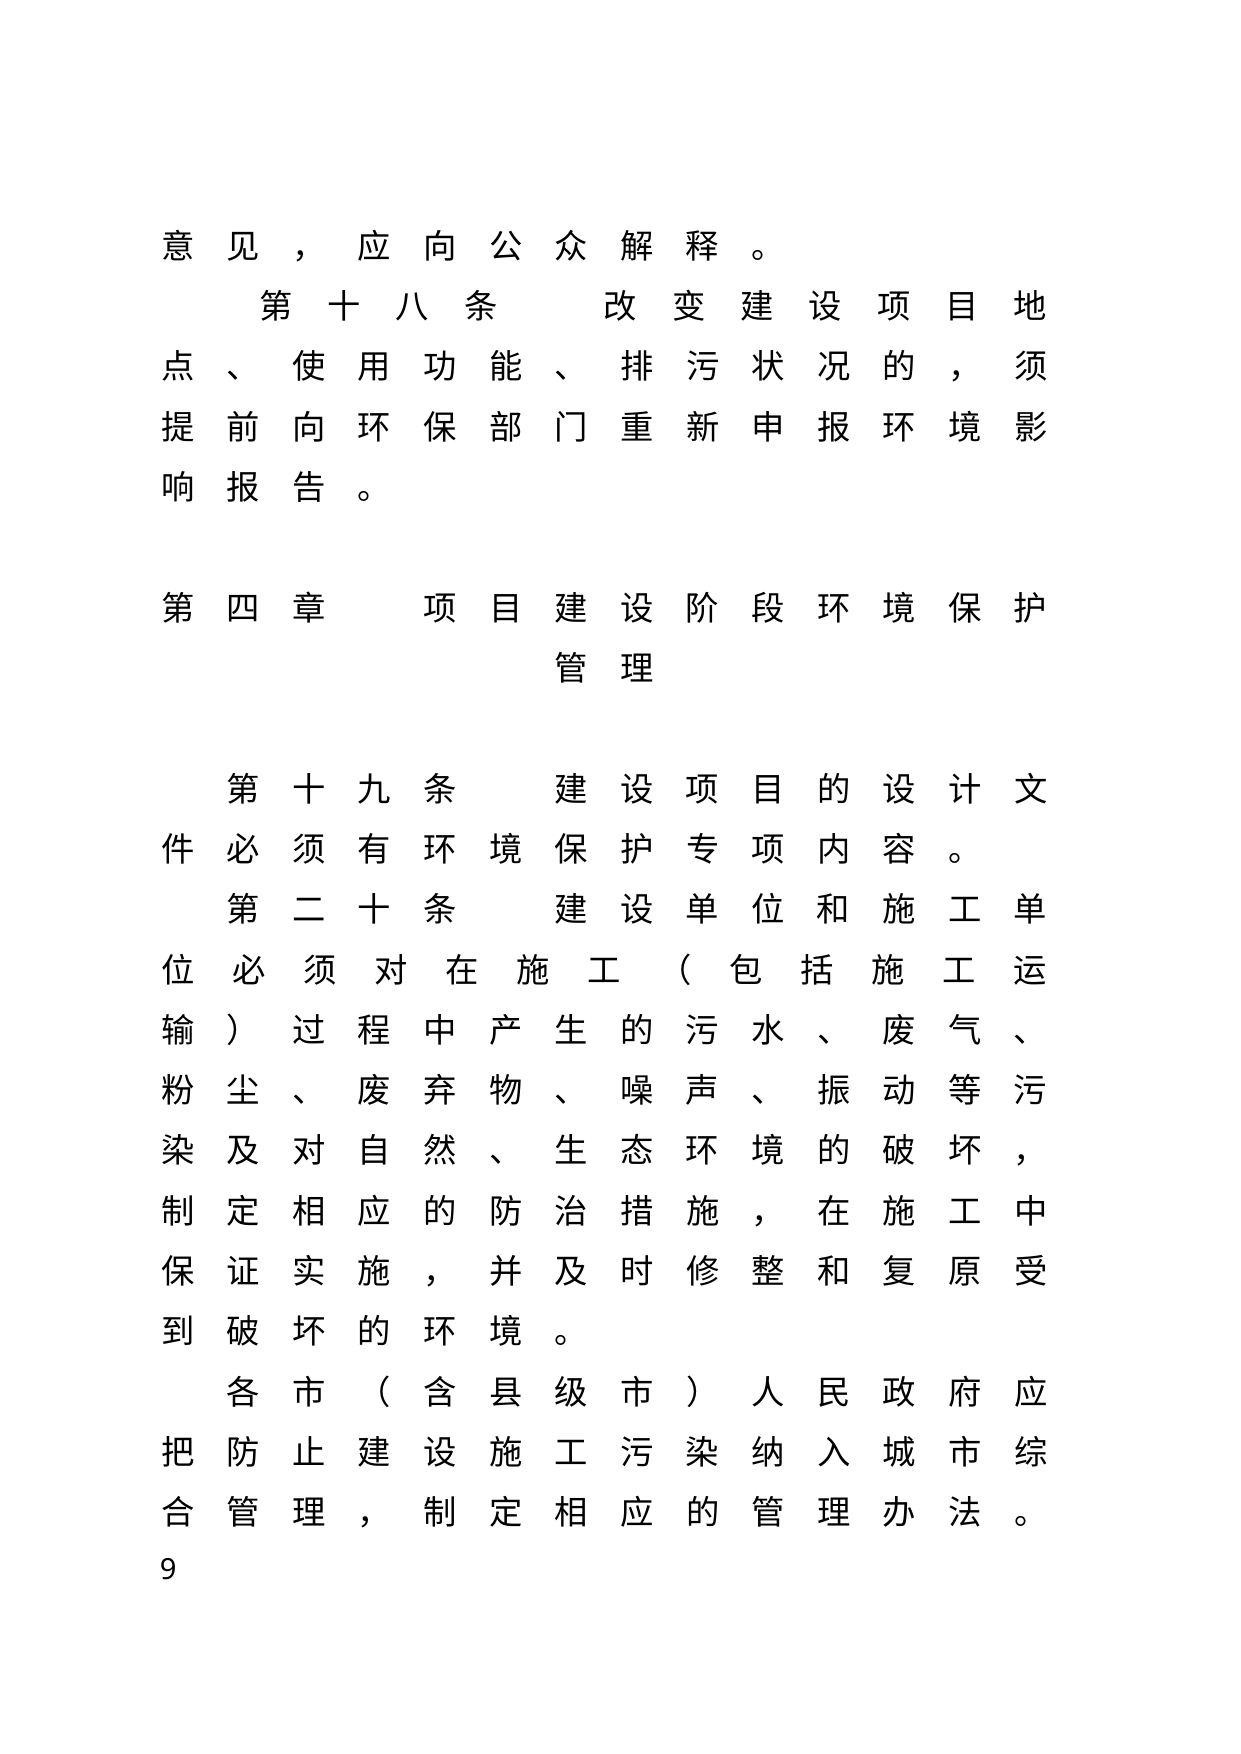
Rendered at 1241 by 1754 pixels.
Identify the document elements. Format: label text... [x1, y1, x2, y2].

text 第二十条 建设单位和施工单位必须对在施工（包括施工运输）过程中产生的污水、废气、粉尘、废弃物、噪声、振动等污染及对自然、生态环境的破坏，制定相应的防治措施，在施工中保证实施，并及时修整和复原受到破坏的环境。 [161, 877, 1079, 1359]
text 第十九条 建设项目的设计文件必须有环境保护专项内容。 [161, 756, 1079, 877]
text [161, 213, 1079, 274]
text 各市（含县级市）人民政府应把防止建设施工污染纳入城市综合管理，制定相应的管理办法。 [161, 1359, 1079, 1540]
text 第十八条 改变建设项目地点、使用功能、排污状况的，须提前向环保部门重新申报环境影响报告。 [161, 274, 1079, 515]
text 第四章 项目建设阶段环境保护管理 [161, 575, 1079, 696]
